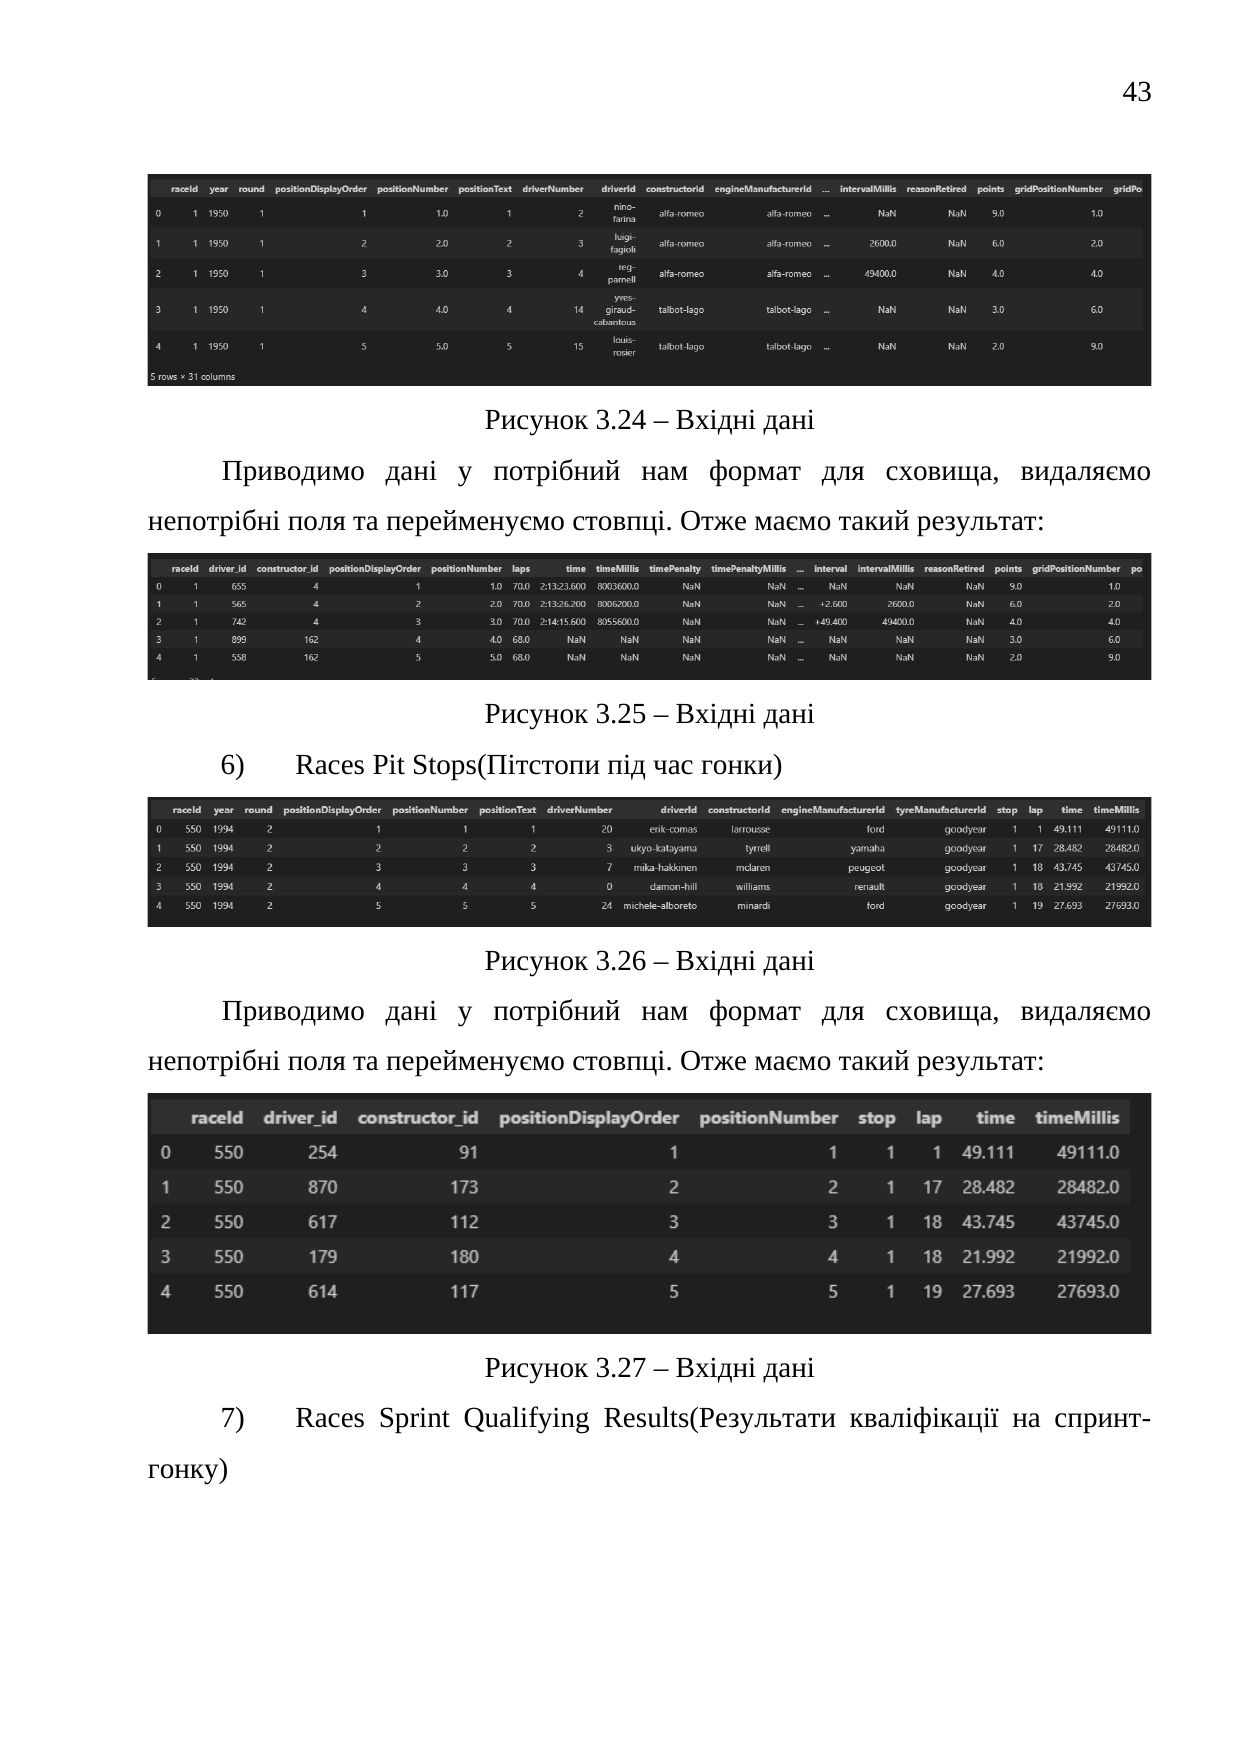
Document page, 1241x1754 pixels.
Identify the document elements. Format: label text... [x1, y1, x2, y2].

list Races Sprint Qualifying Results(Результати кваліфікації на спринт-гонку) [148, 1401, 1152, 1484]
picture [147, 1093, 1152, 1334]
list Приводимо дані у потрібний нам формат для сховища, видаляємо непотрібні поля та перейменуємо стовпці. Отже маємо такий результат: [148, 993, 1152, 1077]
list Приводимо дані у потрібний нам формат для сховища, видаляємо непотрібні поля та перейменуємо стовпці. Отже маємо такий результат: [148, 453, 1152, 537]
list Рисунок 3.26 – Вхідні дані [148, 943, 1152, 976]
list Рисунок 3.27 – Вхідні дані [148, 1350, 1152, 1384]
list Races Pit Stops(Пітстопи під час гонки) [148, 747, 1152, 780]
picture [147, 553, 1152, 680]
list Рисунок 3.24 – Вхідні дані [148, 402, 1152, 436]
picture [147, 174, 1152, 386]
list Рисунок 3.25 – Вхідні дані [148, 696, 1152, 730]
picture [147, 797, 1152, 927]
